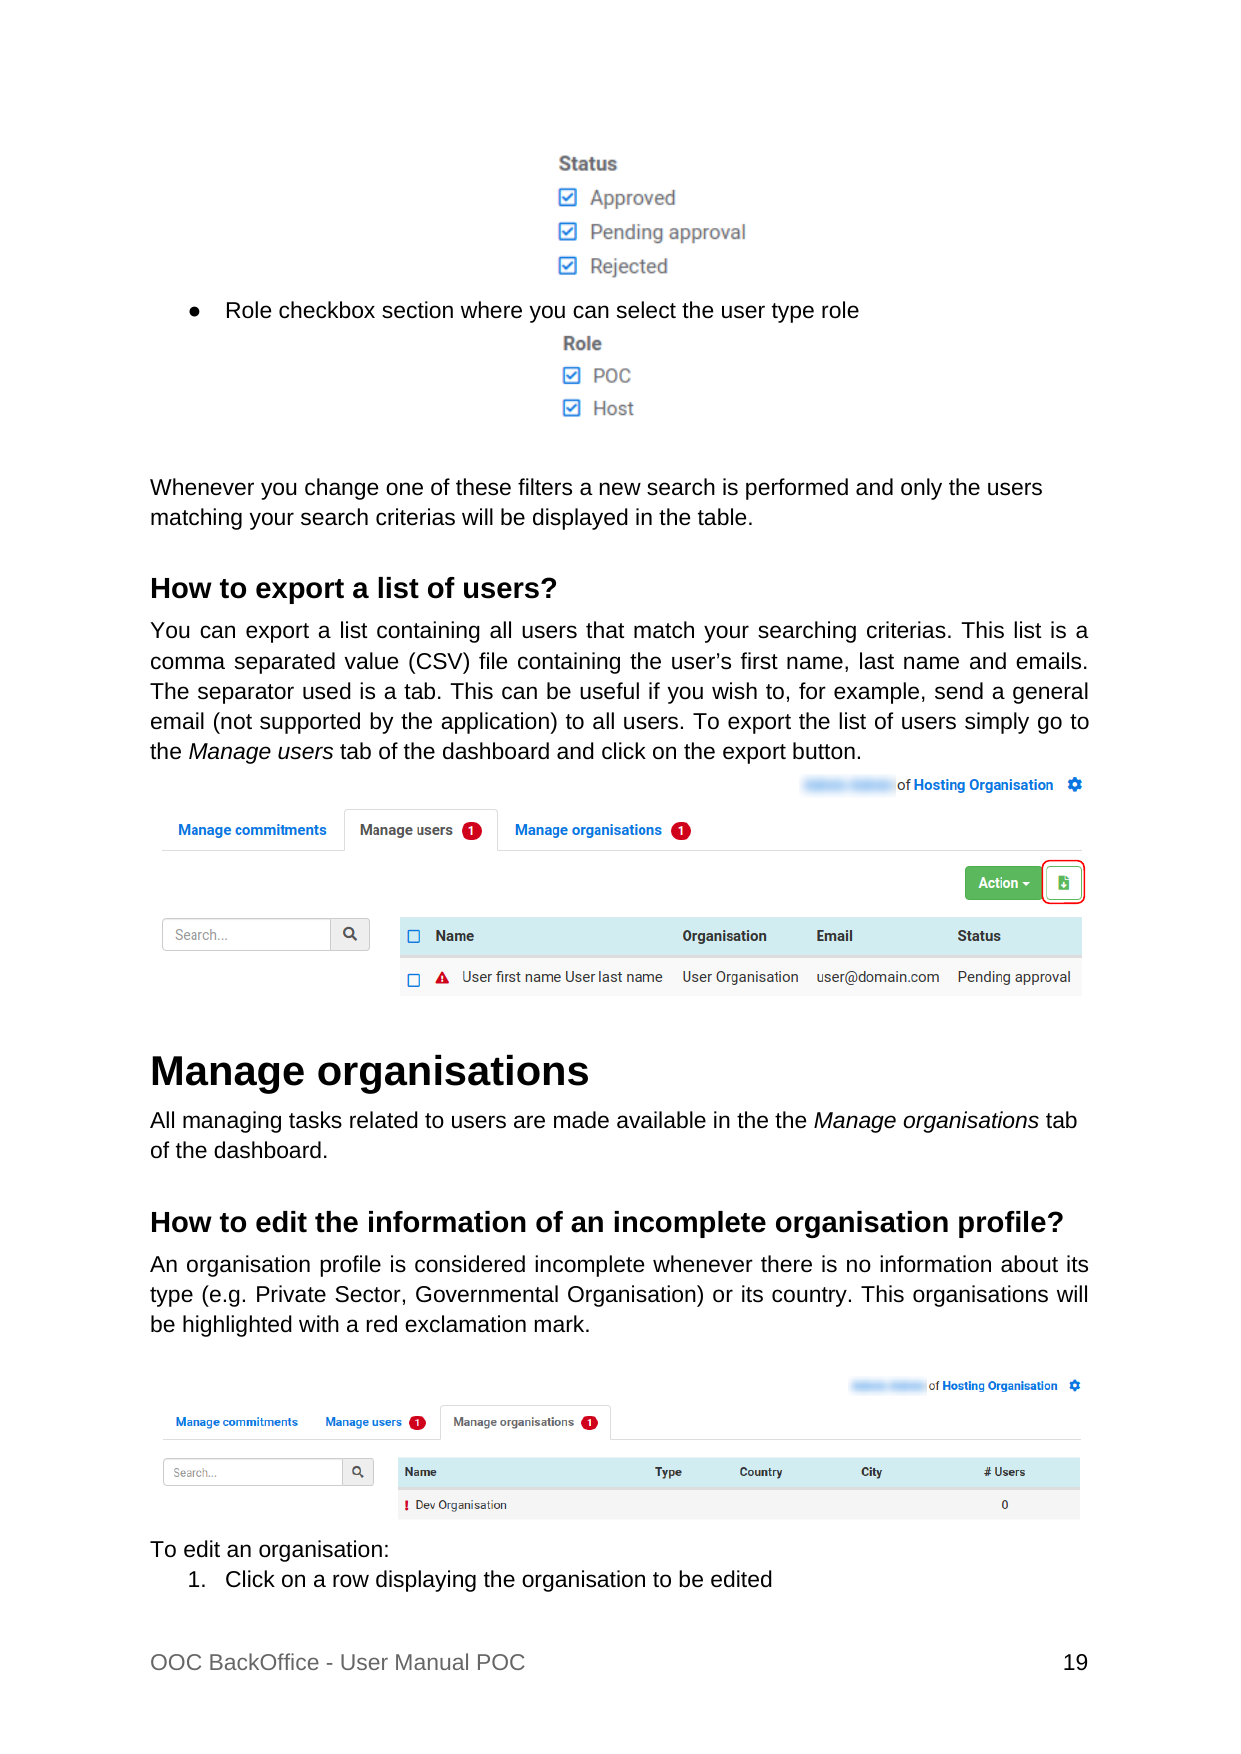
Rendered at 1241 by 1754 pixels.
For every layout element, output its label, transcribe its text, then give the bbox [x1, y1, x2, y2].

subtitle How to edit the information of an incomplete organisation profile? [150, 1205, 1090, 1238]
list Role checkbox section where you can select the user type role [187, 297, 1090, 323]
picture [550, 150, 765, 294]
picture [556, 327, 760, 440]
subtitle Manage organisations [150, 1046, 1090, 1094]
text All managing tasks related to users are made available in the the Manage organisations tab of the dashboard. [150, 1107, 1090, 1163]
text To edit an organisation: [150, 1536, 1090, 1562]
list Click on a row displaying the organisation to be edited [187, 1566, 1090, 1592]
picture [150, 1371, 1091, 1532]
picture [150, 768, 1091, 1001]
text You can export a list containing all users that match your searching criterias. This list is a comma separated value (CSV) file containing the user’s first name, last name and emails. The separator used is a tab. This can be useful if you wish to, for example, send a general email (not supported by the application) to all users. To export the list of users simply go to the Manage users tab of the dashboard and click on the export button. [150, 617, 1090, 765]
text Whenever you change one of these filters a new search is performed and only the users matching your search criterias will be displayed in the table. [150, 473, 1090, 530]
text An organisation profile is considered incomplete whenever there is no information about its type (e.g. Private Sector, Governmental Organisation) or its country. This organisations will be highlighted with a red exclamation mark. [150, 1251, 1090, 1337]
subtitle How to export a list of users? [150, 571, 1090, 605]
